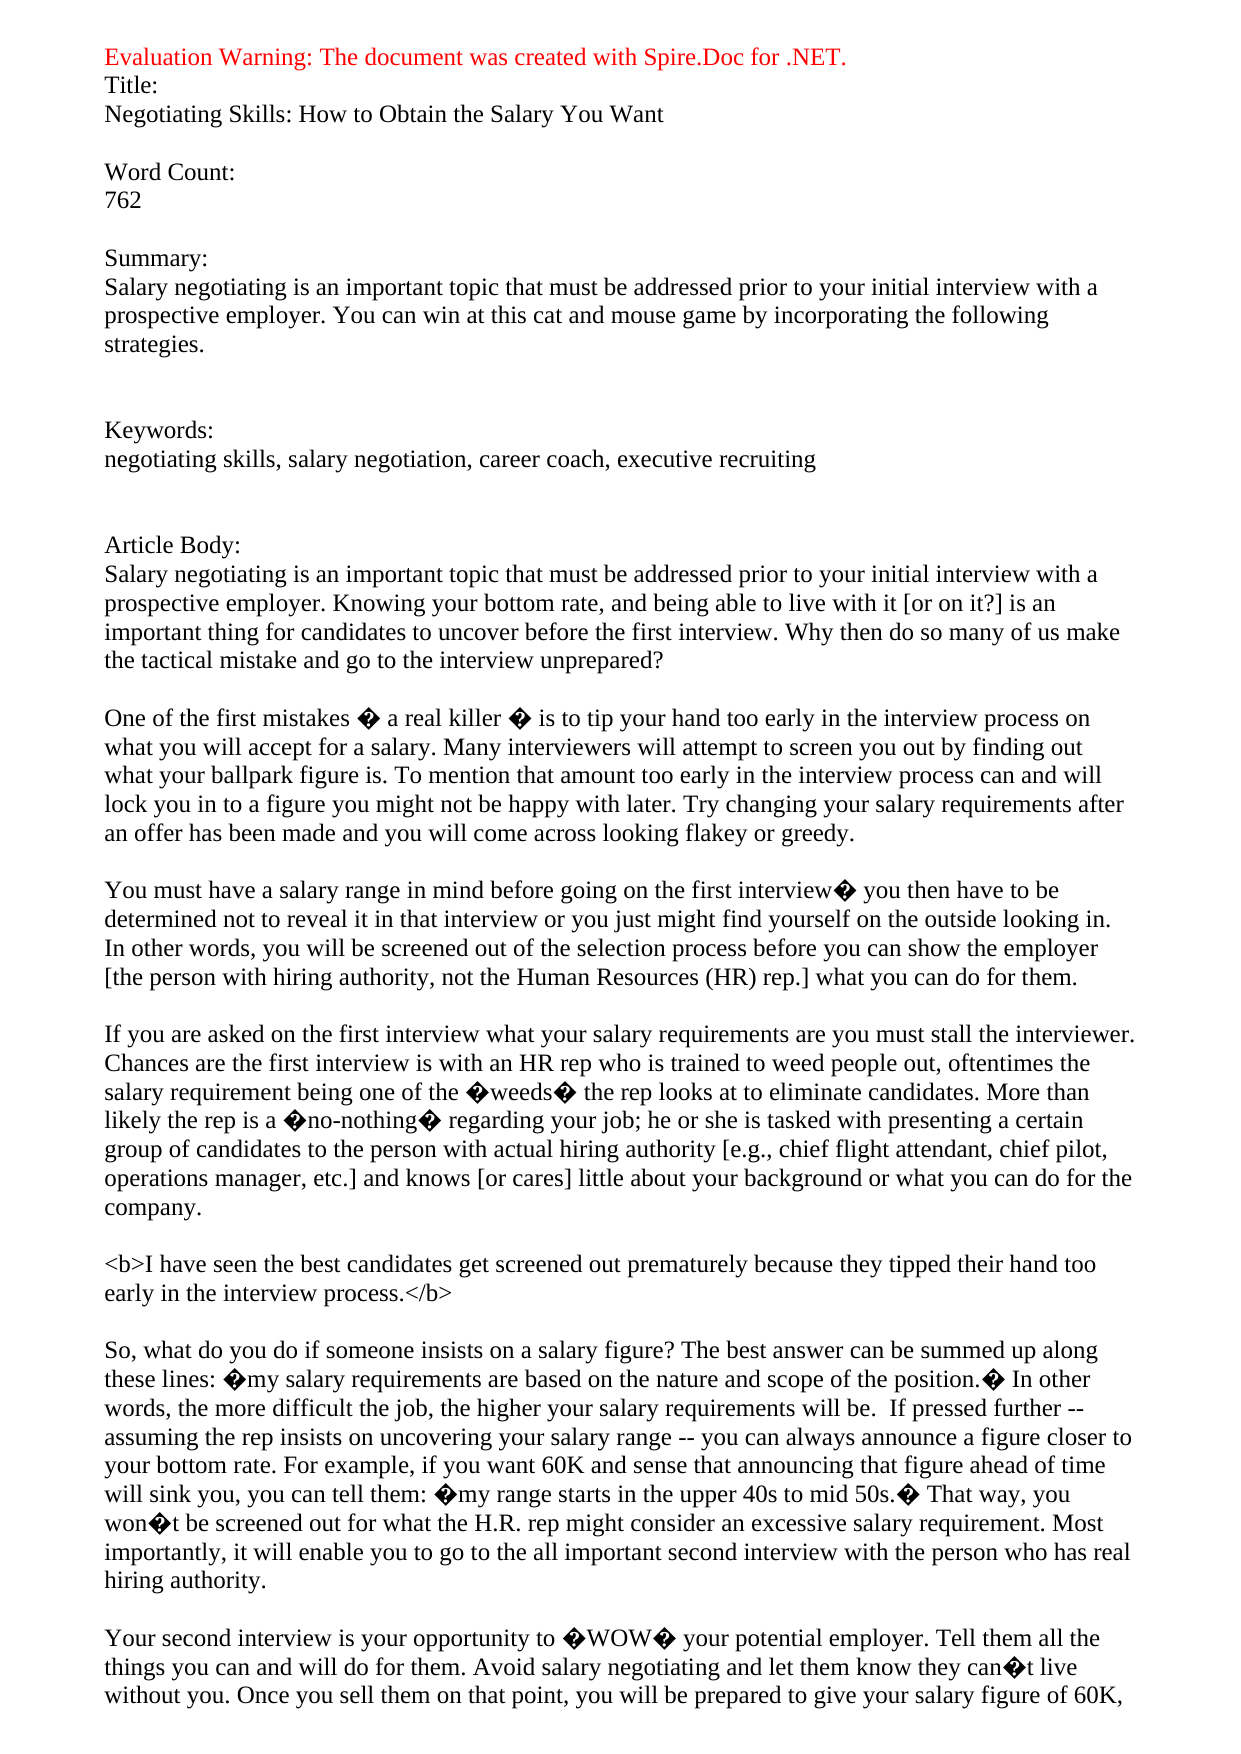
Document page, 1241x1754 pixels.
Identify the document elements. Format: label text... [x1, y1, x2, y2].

text Evaluation Warning: The document was created with Spire.Doc for .NET. [104, 42, 1136, 70]
text <b>I have seen the best candidates get screened out prematurely because they tipped their hand too early in the interview process.</b> [104, 1249, 1136, 1307]
text Negotiating Skills: How to Obtain the Salary You Want [104, 99, 1136, 128]
text Salary negotiating is an important topic that must be addressed prior to your initial interview with a prospective employer. You can win at this cat and mouse game by incorporating the following strategies. [104, 272, 1136, 358]
text negotiating skills, salary negotiation, career coach, executive recruiting [104, 444, 1136, 473]
text Title: [104, 70, 1136, 99]
text You must have a salary range in mind before going on the first interview� you then have to be determined not to reveal it in that interview or you just might find yourself on the outside looking in. In other words, you will be screened out of the selection process before you can show the employer [the person with hiring authority, not the Human Resources (HR) rep.] what you can do for them. [104, 875, 1136, 990]
text Keywords: [104, 415, 1136, 444]
text Salary negotiating is an important topic that must be addressed prior to your initial interview with a prospective employer. Knowing your bottom rate, and being able to live with it [or on it?] is an important thing for candidates to uncover before the first interview. Why then do so many of us make the tactical mistake and go to the interview unprepared? [104, 559, 1136, 674]
text Summary: [104, 243, 1136, 272]
text If you are asked on the first interview what your salary requirements are you must stall the interviewer. Chances are the first interview is with an HR rep who is trained to weed people out, oftentimes the salary requirement being one of the �weeds� the rep looks at to eliminate candidates. More than likely the rep is a �no-nothing� regarding your job; he or she is tasked with presenting a certain group of candidates to the person with actual hiring authority [e.g., chief flight attendant, chief pilot, operations manager, etc.] and knows [or cares] little about your background or what you can do for the company. [104, 1019, 1136, 1220]
text 762 [104, 185, 1136, 214]
text Word Count: [104, 157, 1136, 185]
text So, what do you do if someone insists on a salary figure? The best answer can be summed up along these lines: �my salary requirements are based on the nature and scope of the position.� In other words, the more difficult the job, the higher your salary requirements will be. If pressed further -- assuming the rep insists on uncovering your salary range -- you can always announce a figure closer to your bottom rate. For example, if you want 60K and sense that announcing that figure ahead of time will sink you, you can tell them: �my range starts in the upper 40s to mid 50s.� That way, you won�t be screened out for what the H.R. rep might consider an excessive salary requirement. Most importantly, it will enable you to go to the all important second interview with the person who has real hiring authority. [104, 1335, 1136, 1594]
text One of the first mistakes � a real killer � is to tip your hand too early in the interview process on what you will accept for a salary. Many interviewers will attempt to screen you out by finding out what your ballpark figure is. To mention that amount too early in the interview process can and will lock you in to a figure you might not be happy with later. Try changing your salary requirements after an offer has been made and you will come across looking flakey or greedy. [104, 703, 1136, 847]
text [104, 1623, 1136, 1709]
text Article Body: [104, 530, 1136, 559]
